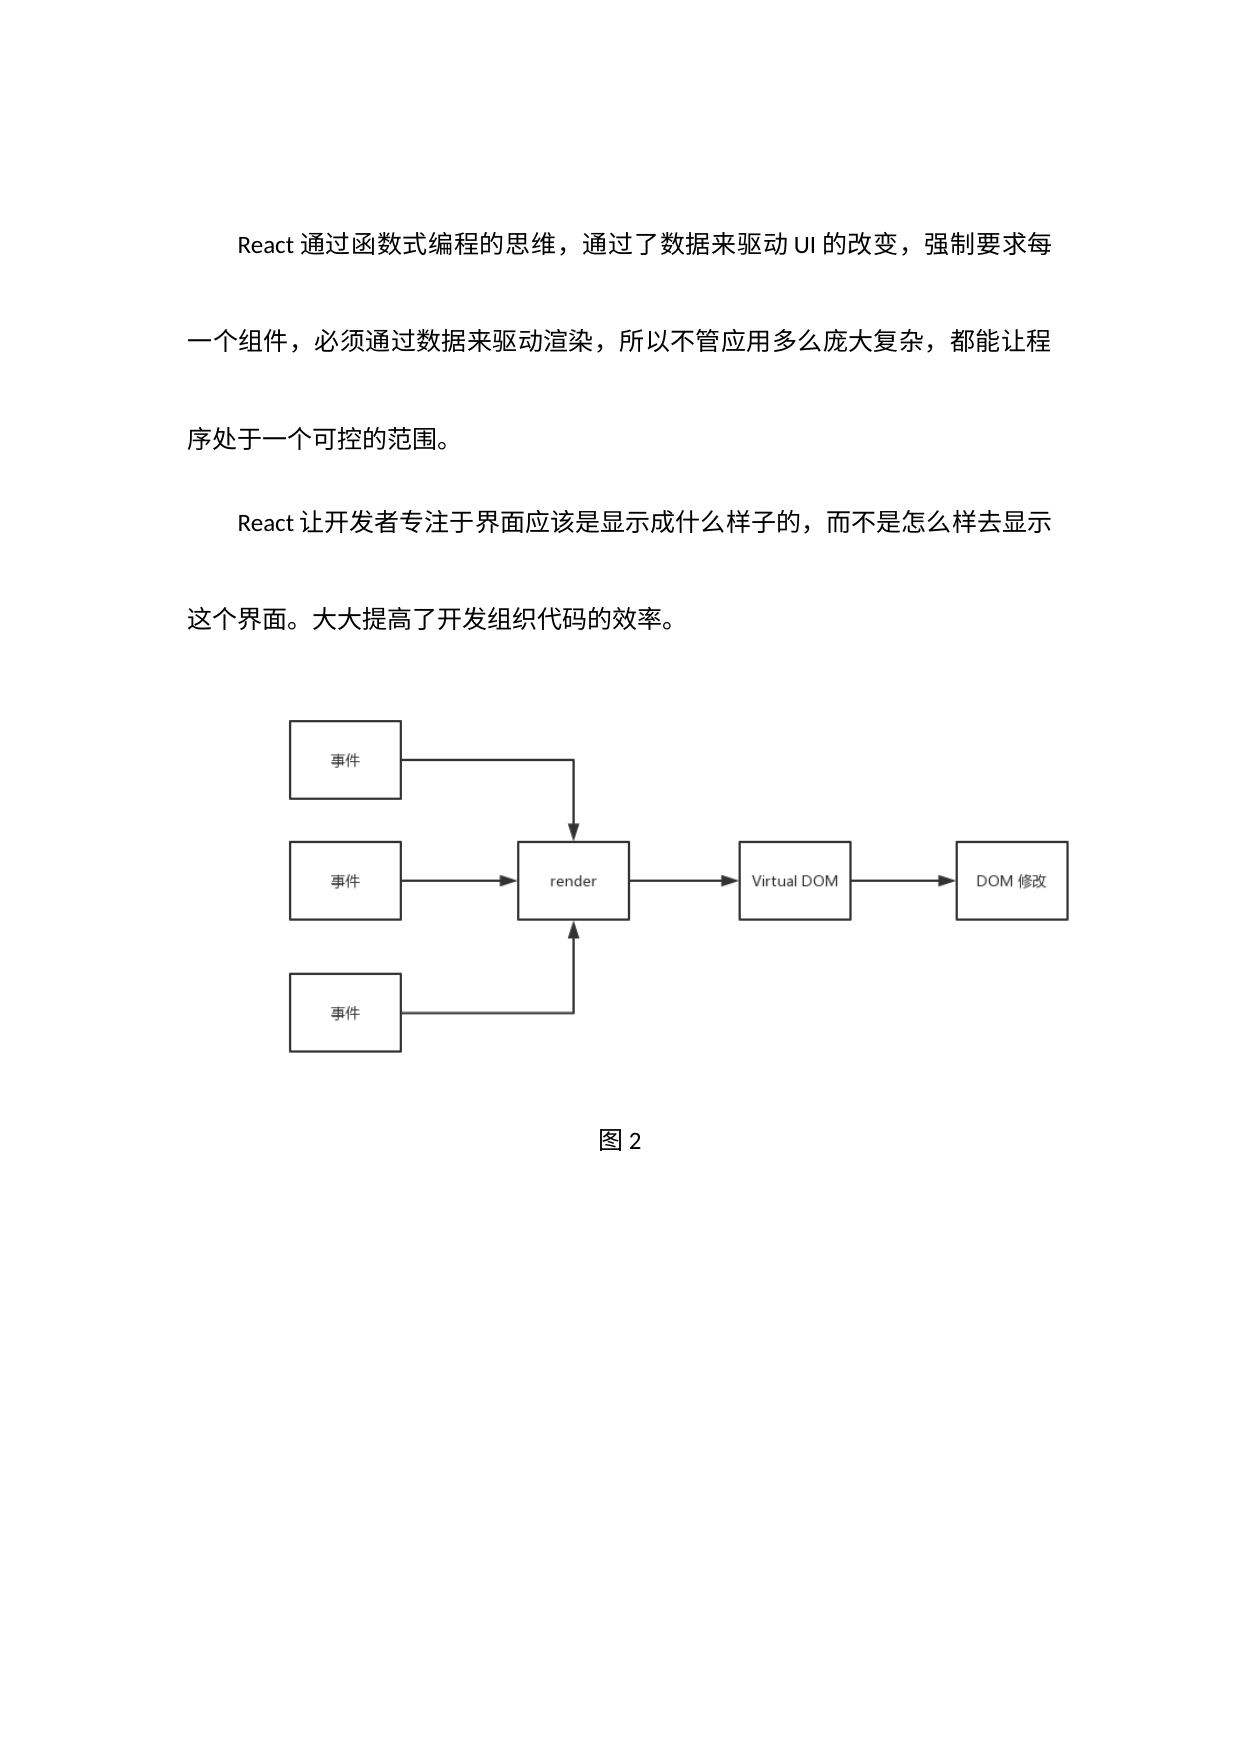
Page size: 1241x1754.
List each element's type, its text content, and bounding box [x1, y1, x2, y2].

text React让开发者专注于界面应该是显示成什么样子的，而不是怎么样去显示这个界面。大大提高了开发组织代码的效率。 [187, 488, 1053, 650]
text 图2 [187, 1106, 1053, 1171]
text React通过函数式编程的思维，通过了数据来驱动UI的改变，强制要求每一个组件，必须通过数据来驱动渲染，所以不管应用多么庞大复杂，都能让程序处于一个可控的范围。 [187, 210, 1053, 470]
picture [237, 668, 1103, 1087]
